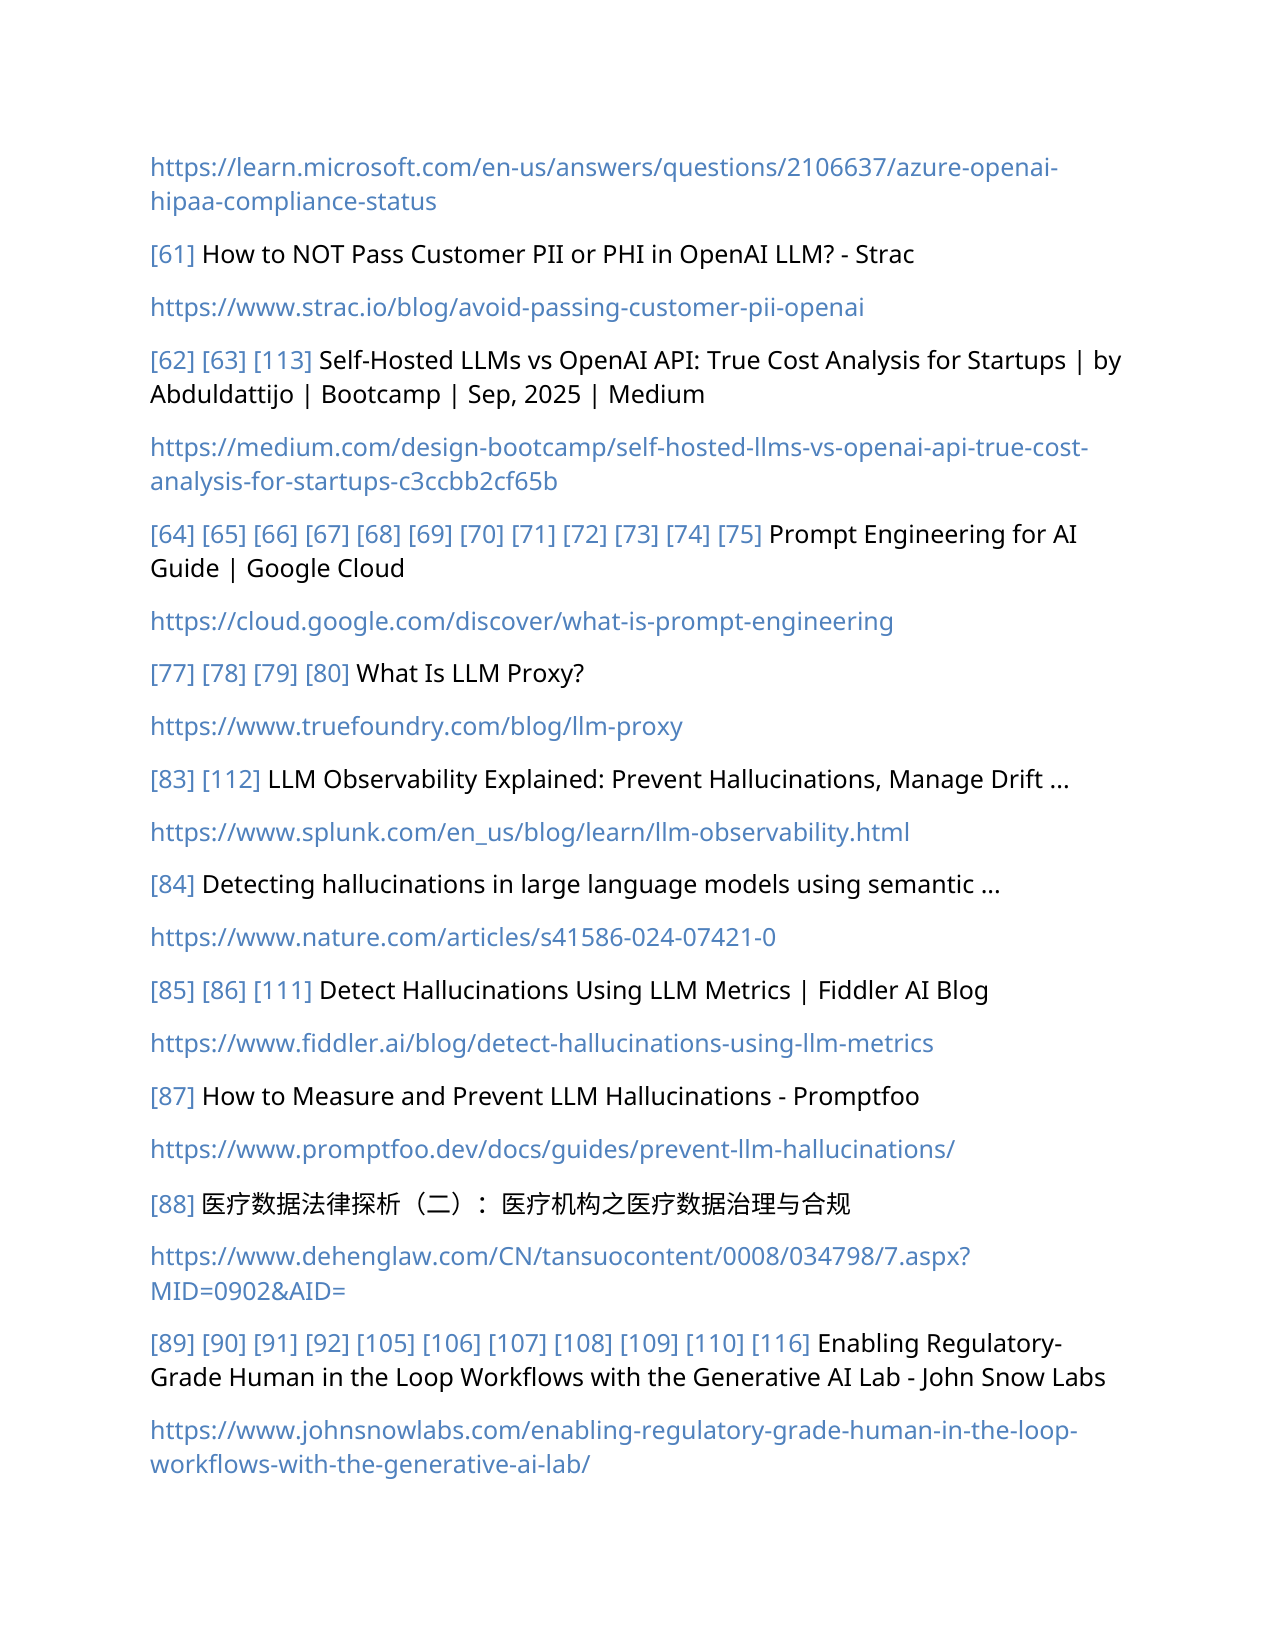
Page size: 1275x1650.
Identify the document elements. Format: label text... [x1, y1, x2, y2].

text [89] [90] [91] [92] [105] [106] [107] [108] [109] [110] [116] Enabling Regulatory-Grade Human in the Loop Workflows with the Generative AI Lab - John Snow Labs [150, 1326, 1125, 1394]
text https://cloud.google.com/discover/what-is-prompt-engineering [150, 603, 1125, 637]
text [85] [86] [111] Detect Hallucinations Using LLM Metrics | Fiddler AI Blog [150, 973, 1125, 1007]
text [64] [65] [66] [67] [68] [69] [70] [71] [72] [73] [74] [75] Prompt Engineering for AI Guide | Google Cloud [150, 516, 1125, 584]
text [77] [78] [79] [80] What Is LLM Proxy? [150, 656, 1125, 690]
text https://www.dehenglaw.com/CN/tansuocontent/0008/034798/7.aspx?MID=0902&AID= [150, 1239, 1125, 1307]
text [83] [112] LLM Observability Explained: Prevent Hallucinations, Manage Drift ... [150, 762, 1125, 796]
text [61] How to NOT Pass Customer PII or PHI in OpenAI LLM? - Strac [150, 237, 1125, 271]
text [62] [63] [113] Self-Hosted LLMs vs OpenAI API: True Cost Analysis for Startups | by Abduldattijo | Bootcamp | Sep, 2025 | Medium [150, 342, 1125, 411]
text https://www.nature.com/articles/s41586-024-07421-0 [150, 920, 1125, 954]
text https://learn.microsoft.com/en-us/answers/questions/2106637/azure-openai-hipaa-compliance-status [150, 150, 1125, 218]
text https://www.splunk.com/en_us/blog/learn/llm-observability.html [150, 814, 1125, 848]
text https://www.promptfoo.dev/docs/guides/prevent-llm-hallucinations/ [150, 1131, 1125, 1165]
text [84] Detecting hallucinations in large language models using semantic ... [150, 867, 1125, 901]
text https://www.strac.io/blog/avoid-passing-customer-pii-openai [150, 290, 1125, 324]
text https://www.johnsnowlabs.com/enabling-regulatory-grade-human-in-the-loop-workflows-with-the-generative-ai-lab/ [150, 1413, 1125, 1481]
text [87] How to Measure and Prevent LLM Hallucinations - Promptfoo [150, 1078, 1125, 1112]
text https://medium.com/design-bootcamp/self-hosted-llms-vs-openai-api-true-cost-analysis-for-startups-c3ccbb2cf65b [150, 429, 1125, 497]
text https://www.fiddler.ai/blog/detect-hallucinations-using-llm-metrics [150, 1026, 1125, 1060]
text https://www.truefoundry.com/blog/llm-proxy [150, 709, 1125, 743]
text [88] 医疗数据法律探析（二）：医疗机构之医疗数据治理与合规 [150, 1184, 1125, 1220]
